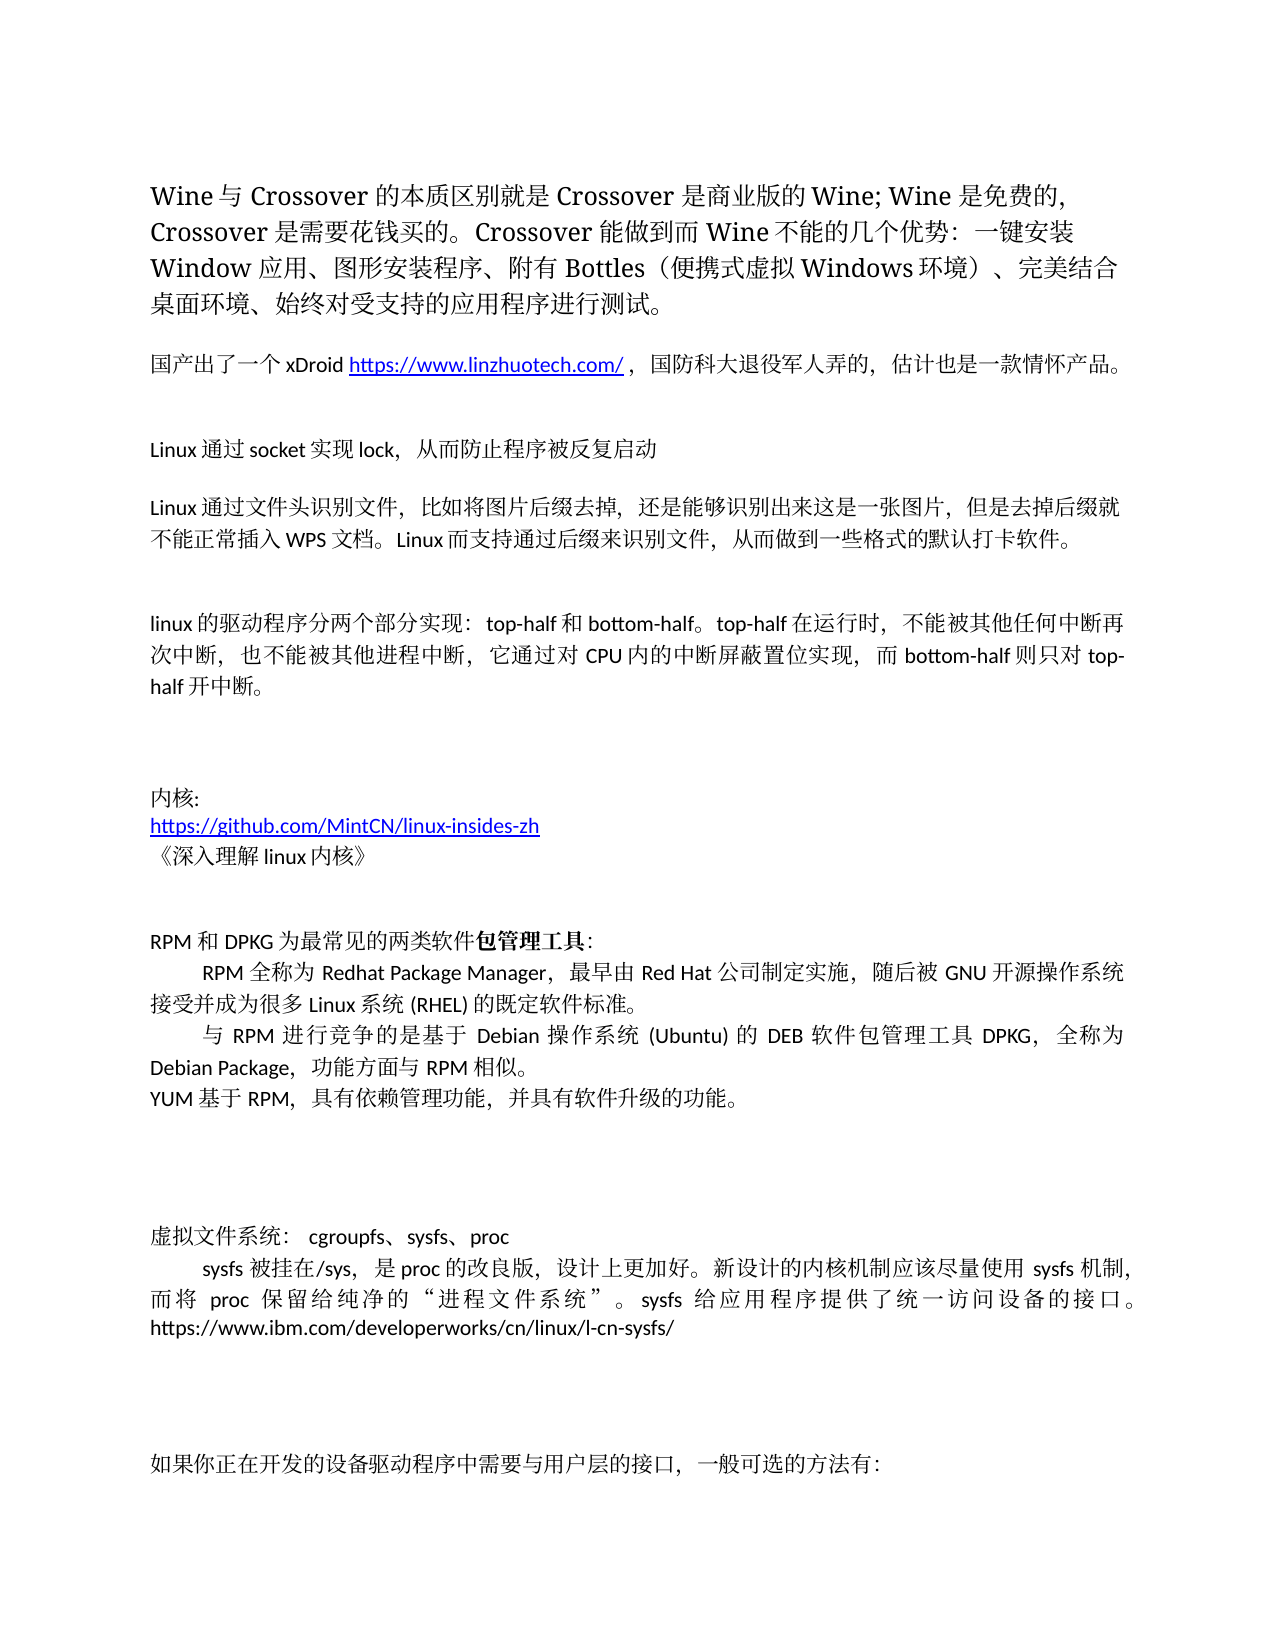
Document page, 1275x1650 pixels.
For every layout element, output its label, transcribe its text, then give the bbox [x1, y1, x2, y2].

text Wine与 Crossover 的本质区别就是 Crossover 是商业版的Wine; Wine 是免费的，Crossover 是需要花钱买的。Crossover 能做到而 Wine不能的几个优势：一键安装Window 应用、图形安装程序、附有 Bottles（便携式虚拟Windows环境）、完美结合桌面环境、始终对受支持的应用程序进行测试。 [150, 177, 1125, 321]
text Linux通过文件头识别文件，比如将图片后缀去掉，还是能够识别出来这是一张图片，但是去掉后缀就不能正常插入WPS文档。Linux而支持通过后缀来识别文件，从而做到一些格式的默认打卡软件。 [150, 490, 1125, 553]
text 内核: [150, 781, 1125, 812]
text 如果你正在开发的设备驱动程序中需要与用户层的接口，一般可选的方法有： [150, 1447, 1125, 1478]
text 《深入理解linux内核》 [150, 839, 1125, 871]
text 虚拟文件系统： cgroupfs、sysfs、proc [150, 1219, 1125, 1251]
text Linux通过socket实现lock，从而防止程序被反复启动 [150, 432, 1125, 464]
text linux的驱动程序分两个部分实现：top-half和bottom-half。top-half在运行时，不能被其他任何中断再次中断，也不能被其他进程中断，它通过对CPU内的中断屏蔽置位实现，而bottom-half则只对top-half开中断。 [150, 607, 1125, 701]
text RPM 和 DPKG 为最常见的两类软件包管理工具： [150, 924, 1125, 955]
text https://github.com/MintCN/linux-insides-zh [150, 812, 1125, 839]
text YUM 基于 RPM，具有依赖管理功能，并具有软件升级的功能。 [150, 1081, 1125, 1113]
text 与 RPM 进行竞争的是基于 Debian 操作系统 (Ubuntu) 的 DEB 软件包管理工具 DPKG，全称为 Debian Package，功能方面与 RPM 相似。 [150, 1018, 1125, 1081]
text sysfs 被挂在/sys，是proc的改良版，设计上更加好。新设计的内核机制应该尽量使用 sysfs 机制，而将 proc 保留给纯净的“进程文件系统”。sysfs 给应用程序提供了统一访问设备的接口。https://www.ibm.com/developerworks/cn/linux/l-cn-sysfs/ [150, 1251, 1125, 1340]
text RPM 全称为 Redhat Package Manager，最早由 Red Hat 公司制定实施，随后被 GNU 开源操作系统接受并成为很多 Linux 系统 (RHEL) 的既定软件标准。 [150, 955, 1125, 1018]
text 国产出了一个xDroid https://www.linzhuotech.com/ ，国防科大退役军人弄的，估计也是一款情怀产品。 [150, 347, 1125, 379]
